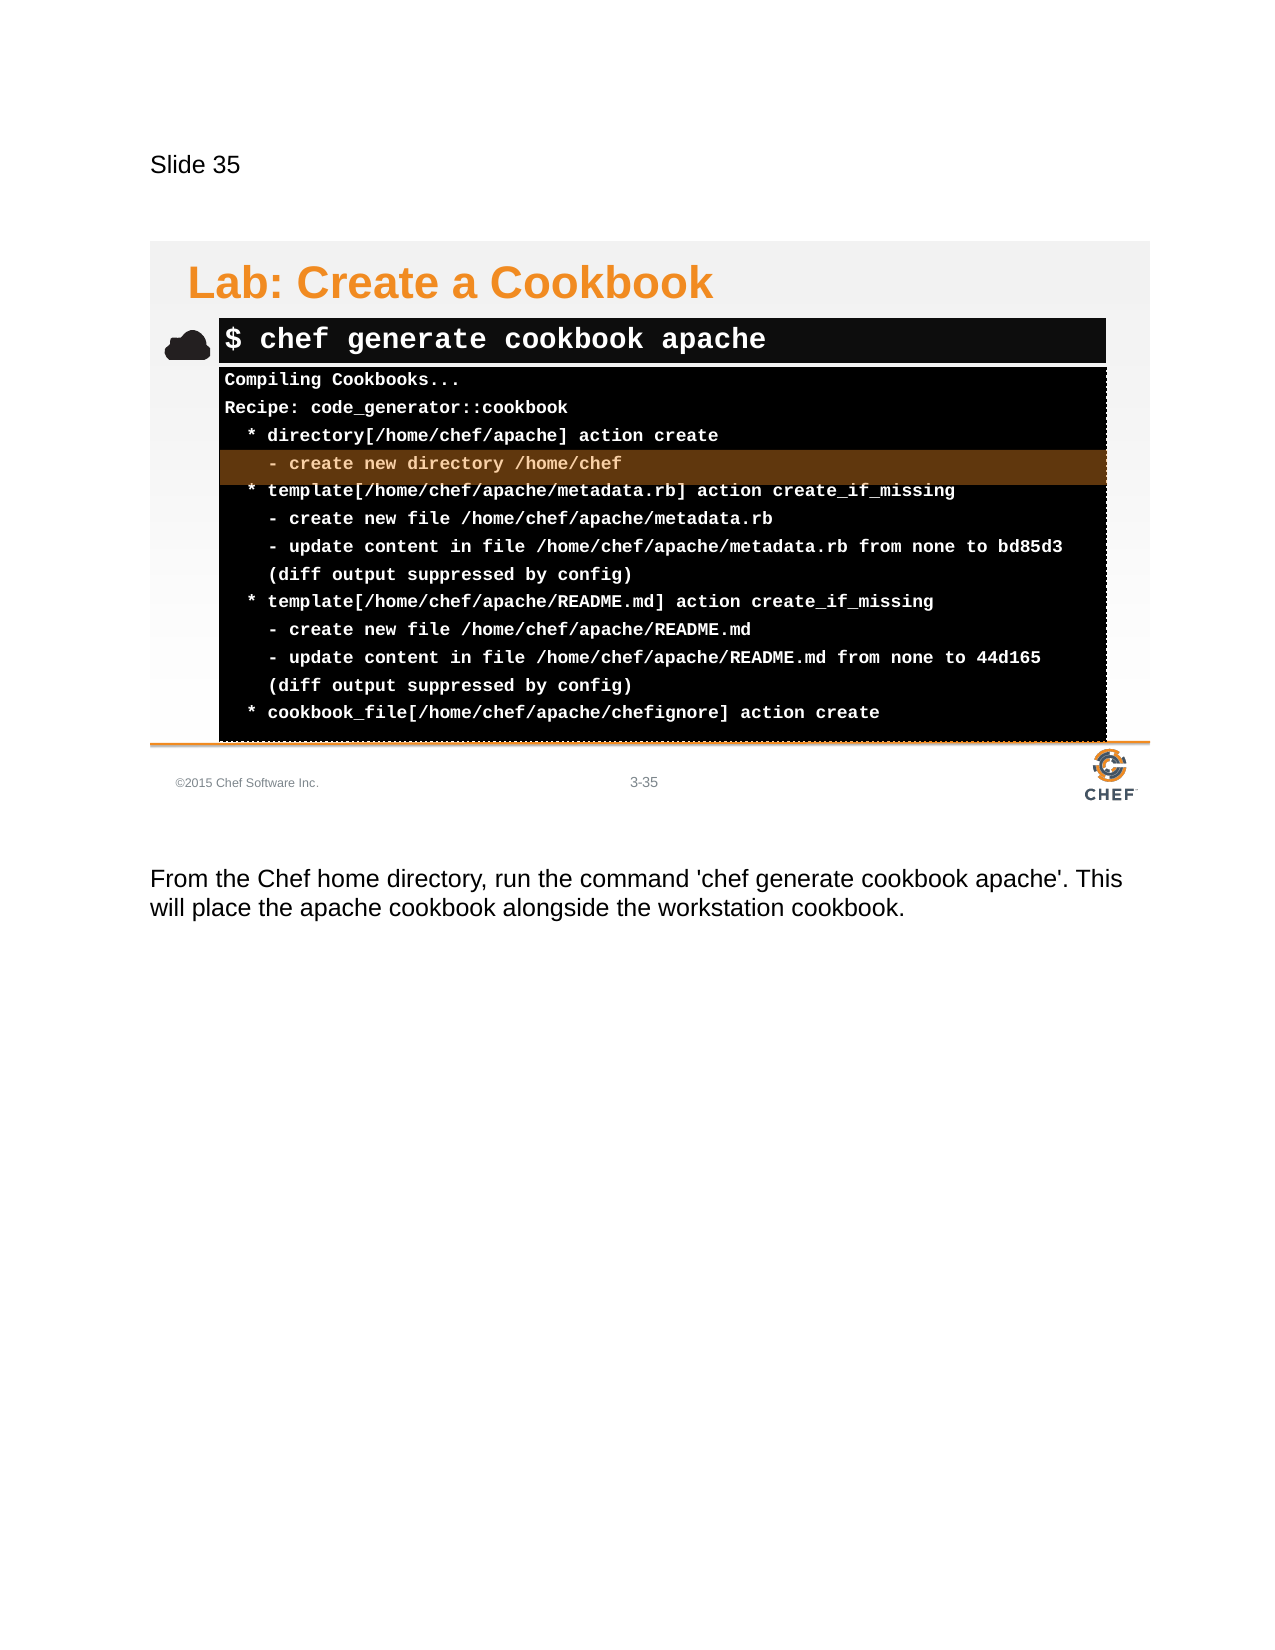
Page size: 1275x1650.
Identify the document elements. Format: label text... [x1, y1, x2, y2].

text Slide 35 [150, 150, 1125, 179]
text From the Chef home directory, run the command 'chef generate cookbook apache'. This will place the apache cookbook alongside the workstation cookbook. [150, 864, 1125, 921]
